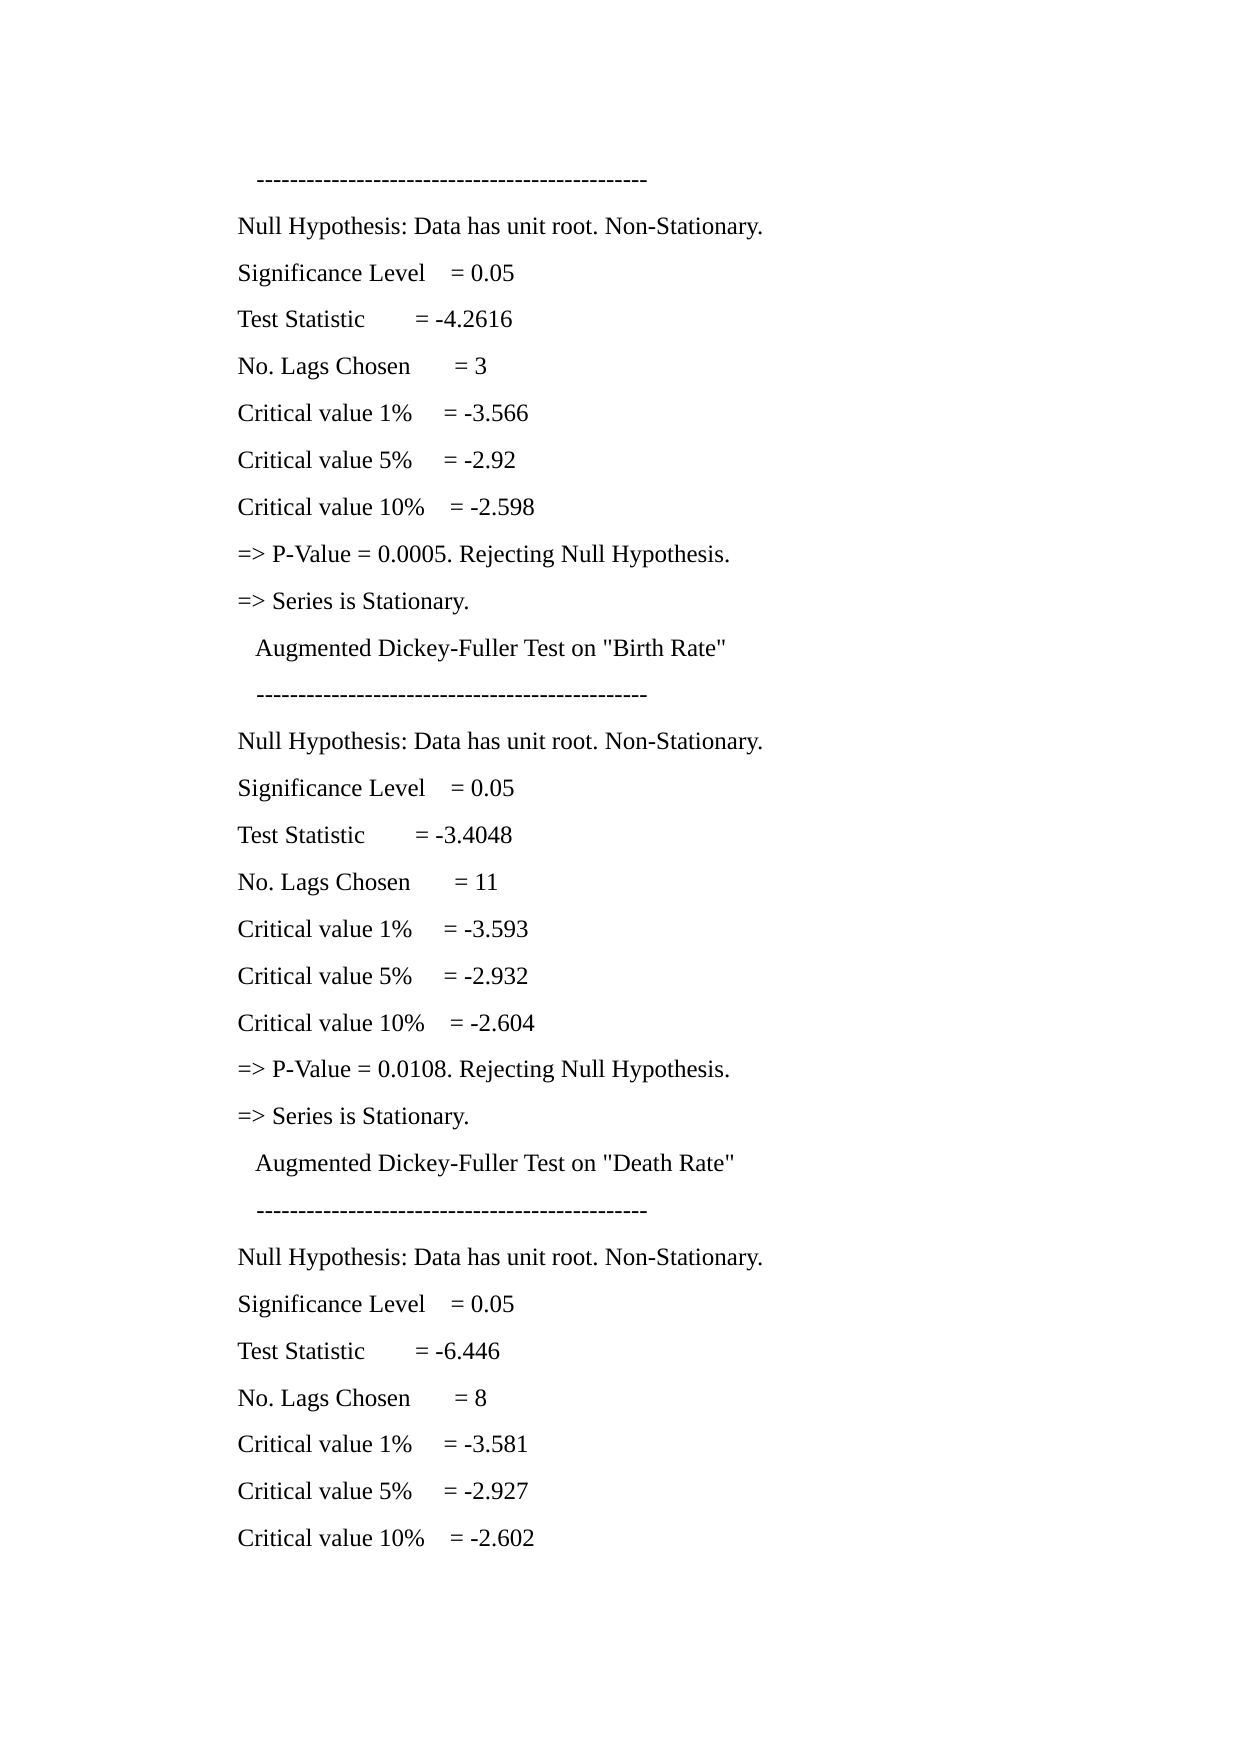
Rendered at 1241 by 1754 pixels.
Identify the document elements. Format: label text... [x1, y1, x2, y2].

text Critical value 1% = -3.566 [187, 396, 1053, 429]
text Critical value 5% = -2.927 [187, 1474, 1053, 1507]
text Critical value 1% = -3.593 [187, 912, 1053, 944]
text Significance Level = 0.05 [187, 1287, 1053, 1319]
text Test Statistic = -6.446 [187, 1334, 1053, 1366]
text Augmented Dickey-Fuller Test on "Birth Rate" [187, 631, 1053, 663]
text ----------------------------------------------- [187, 162, 1053, 194]
text No. Lags Chosen = 8 [187, 1381, 1053, 1413]
text Null Hypothesis: Data has unit root. Non-Stationary. [187, 1240, 1053, 1273]
text Test Statistic = -4.2616 [187, 303, 1053, 335]
text Critical value 5% = -2.932 [187, 959, 1053, 991]
text Critical value 10% = -2.598 [187, 490, 1053, 523]
text Test Statistic = -3.4048 [187, 818, 1053, 851]
text Significance Level = 0.05 [187, 771, 1053, 804]
text => P-Value = 0.0108. Rejecting Null Hypothesis. [187, 1053, 1053, 1085]
text Critical value 5% = -2.92 [187, 443, 1053, 476]
text => Series is Stationary. [187, 1099, 1053, 1132]
text No. Lags Chosen = 3 [187, 349, 1053, 382]
text Critical value 1% = -3.581 [187, 1428, 1053, 1460]
text => Series is Stationary. [187, 584, 1053, 616]
text No. Lags Chosen = 11 [187, 865, 1053, 898]
text Critical value 10% = -2.604 [187, 1006, 1053, 1038]
text Augmented Dickey-Fuller Test on "Death Rate" [187, 1146, 1053, 1179]
text Critical value 10% = -2.602 [187, 1521, 1053, 1554]
text Significance Level = 0.05 [187, 256, 1053, 288]
text ----------------------------------------------- [187, 1193, 1053, 1226]
text Null Hypothesis: Data has unit root. Non-Stationary. [187, 724, 1053, 757]
text => P-Value = 0.0005. Rejecting Null Hypothesis. [187, 537, 1053, 569]
text ----------------------------------------------- [187, 678, 1053, 710]
text Null Hypothesis: Data has unit root. Non-Stationary. [187, 209, 1053, 241]
